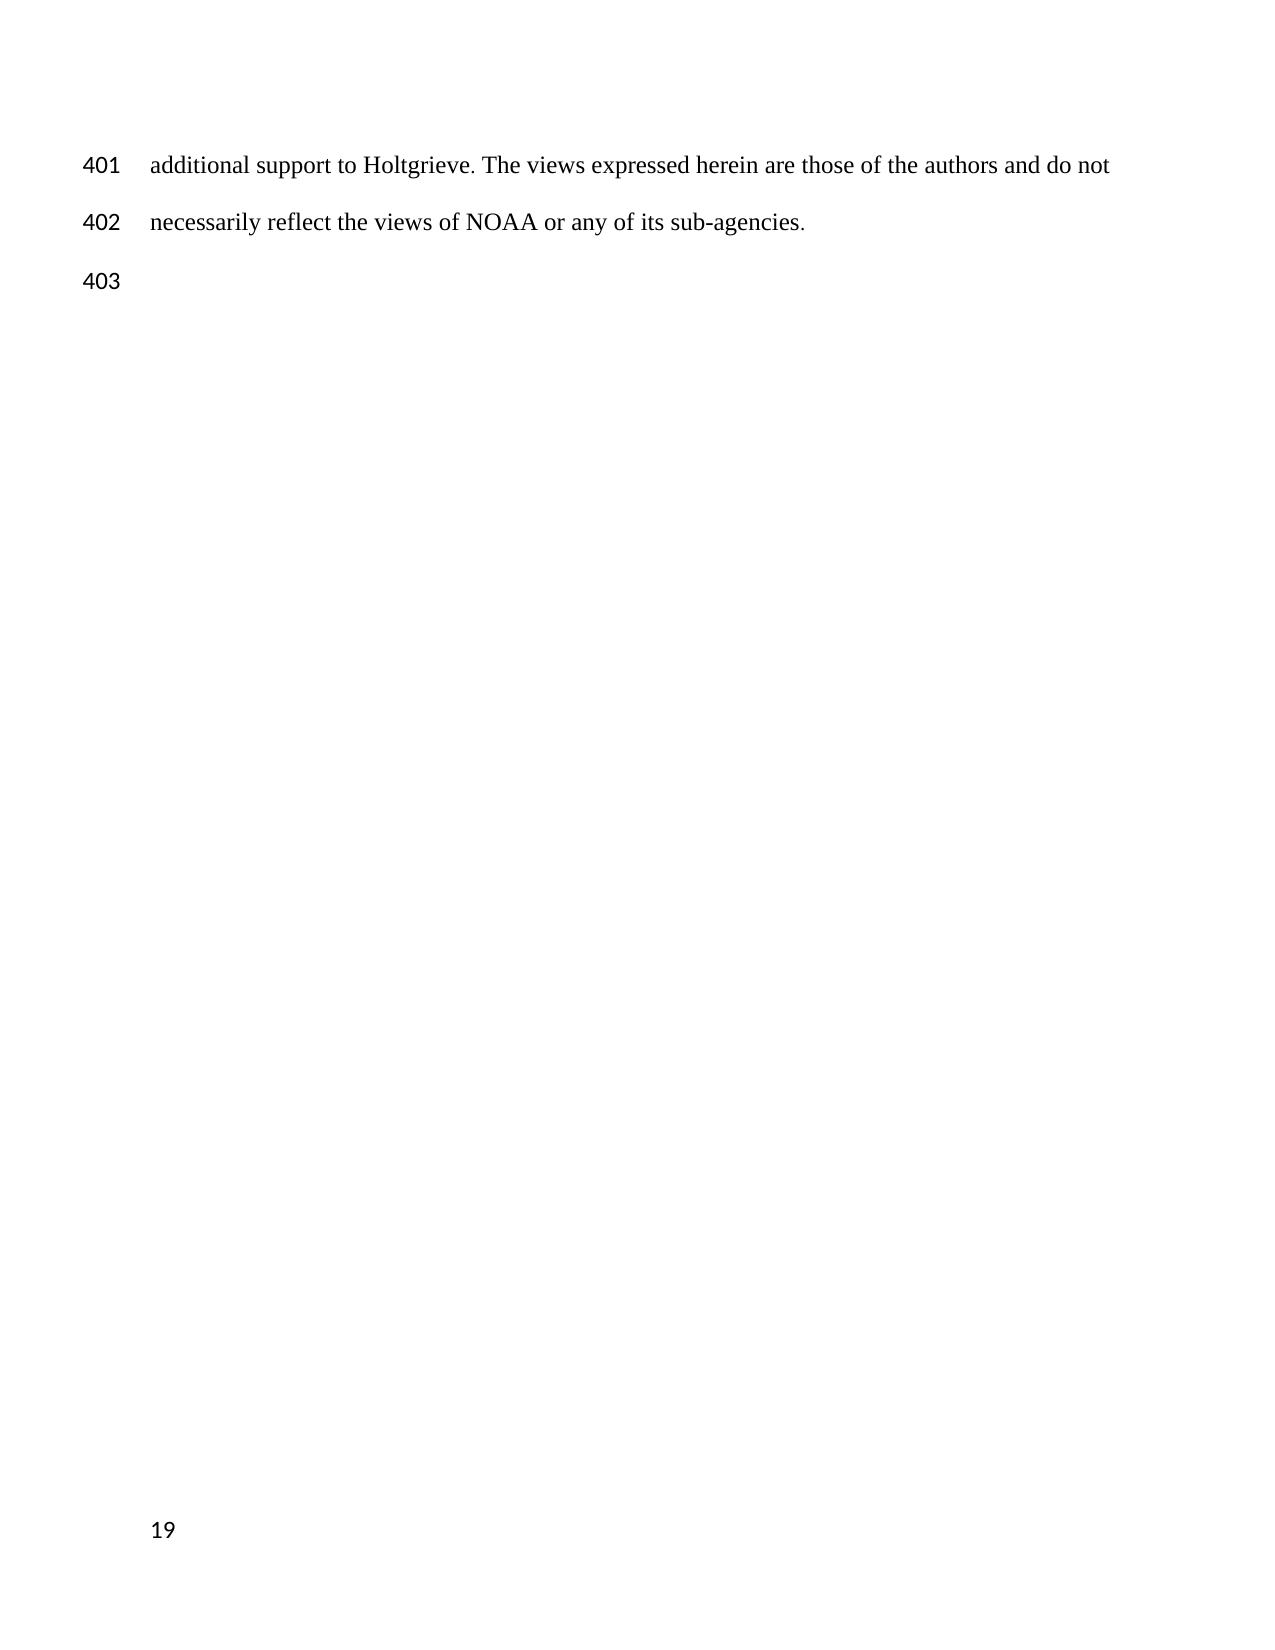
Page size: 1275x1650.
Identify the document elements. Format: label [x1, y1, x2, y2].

text [150, 150, 1125, 236]
